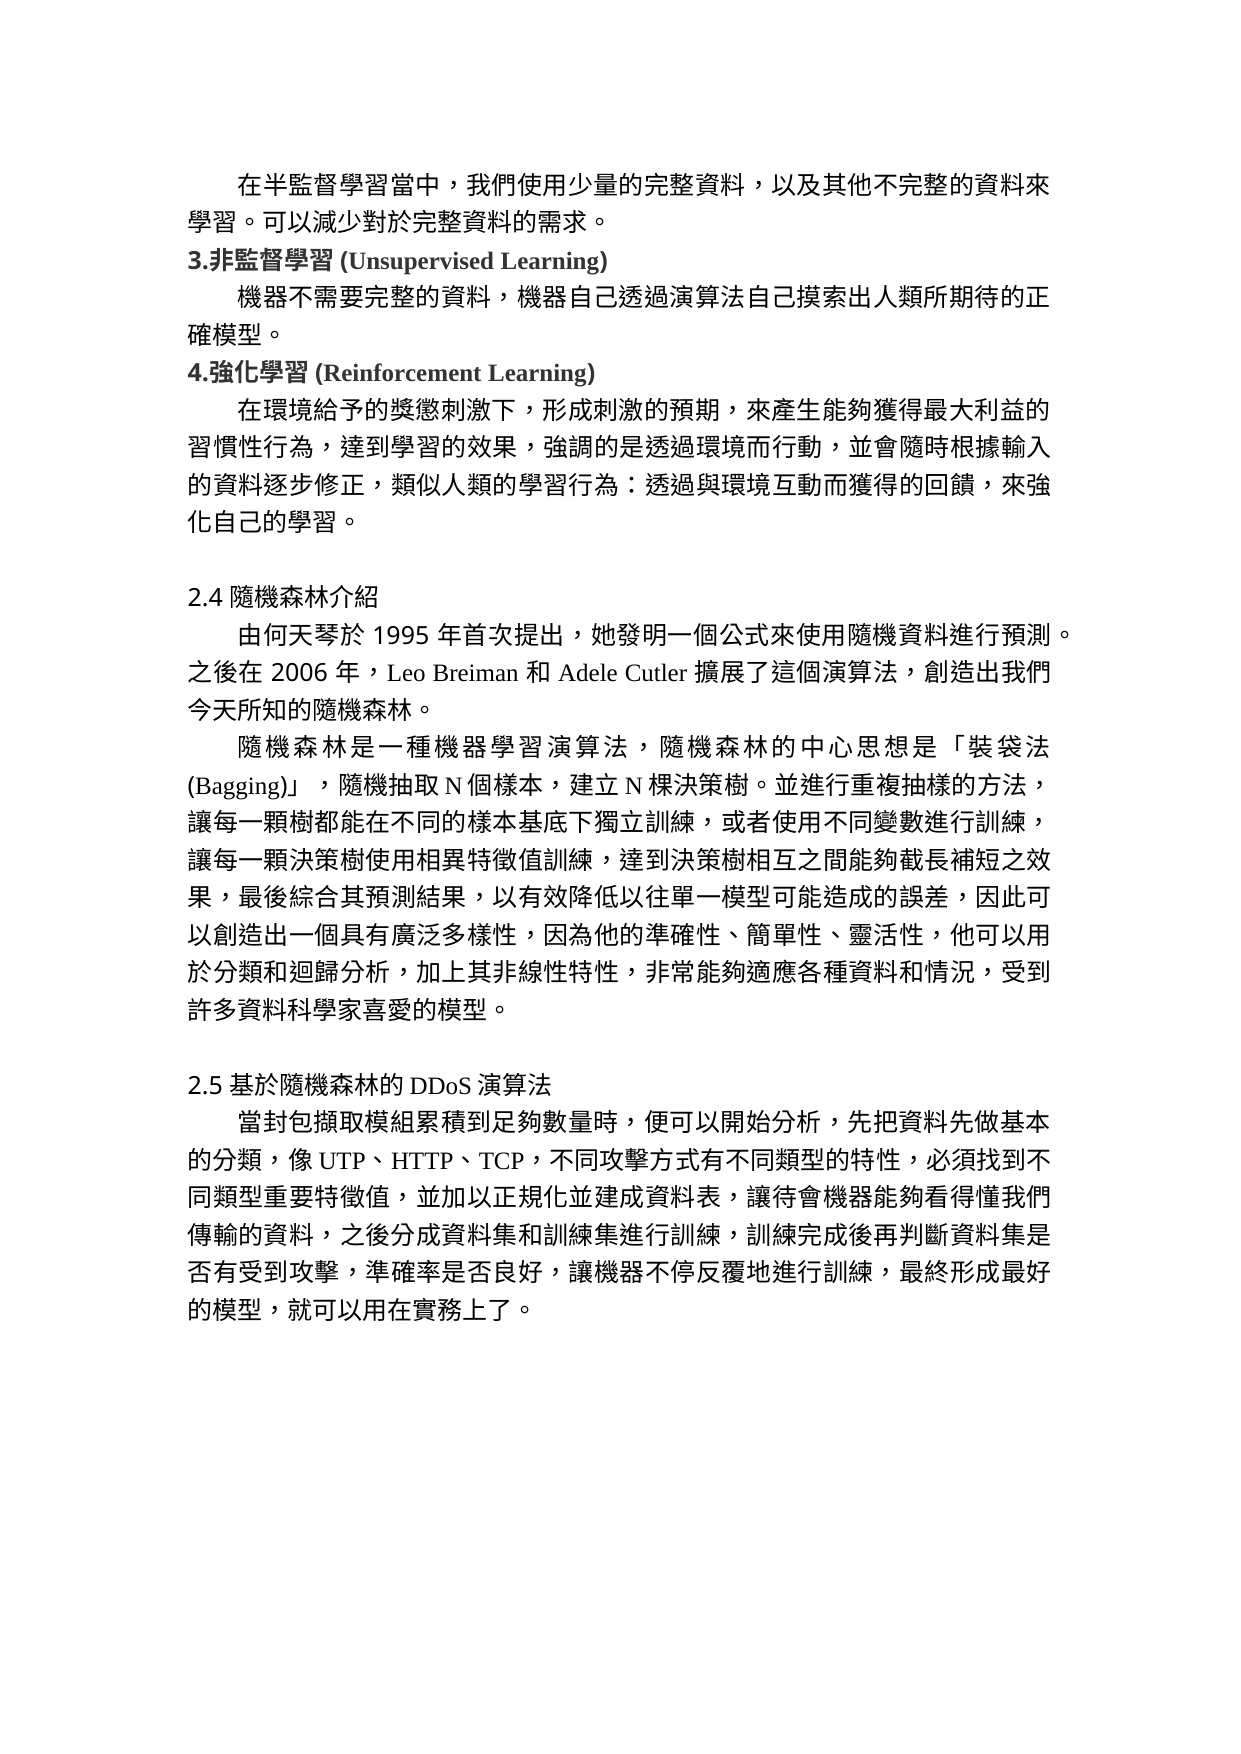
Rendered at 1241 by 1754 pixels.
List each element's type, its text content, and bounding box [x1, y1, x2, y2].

text 2.4 隨機森林介紹 [187, 577, 1053, 614]
text 當封包擷取模組累積到足夠數量時，便可以開始分析，先把資料先做基本的分類，像UTP、HTTP、TCP，不同攻擊方式有不同類型的特性，必須找到不同類型重要特徵值，並加以正規化並建成資料表，讓待會機器能夠看得懂我們傳輸的資料，之後分成資料集和訓練集進行訓練，訓練完成後再判斷資料集是否有受到攻擊，準確率是否良好，讓機器不停反覆地進行訓練，最終形成最好的模型，就可以用在實務上了。 [187, 1102, 1053, 1327]
text 3.非監督學習 (Unsupervised Learning) [187, 239, 1053, 277]
text 隨機森林是一種機器學習演算法，隨機森林的中心思想是「裝袋法(Bagging)」，隨機抽取N個樣本，建立N棵決策樹。並進行重複抽樣的方法，讓每一顆樹都能在不同的樣本基底下獨立訓練，或者使用不同變數進行訓練，讓每一顆決策樹使用相異特徵值訓練，達到決策樹相互之間能夠截長補短之效果，最後綜合其預測結果，以有效降低以往單一模型可能造成的誤差，因此可以創造出一個具有廣泛多樣性，因為他的準確性、簡單性、靈活性，他可以用於分類和迴歸分析，加上其非線性特性，非常能夠適應各種資料和情況，受到許多資料科學家喜愛的模型。 [187, 727, 1053, 1027]
text 在環境給予的獎懲刺激下，形成刺激的預期，來產生能夠獲得最大利益的習慣性行為，達到學習的效果，強調的是透過環境而行動，並會隨時根據輸入的資料逐步修正，類似人類的學習行為：透過與環境互動而獲得的回饋，來強化自己的學習。 [187, 389, 1053, 539]
text 2.5 基於隨機森林的DDoS演算法 [187, 1064, 1053, 1102]
text 由何天琴於 1995 年首次提出，她發明一個公式來使用隨機資料進行預測。之後在 2006 年，Leo Breiman 和 Adele Cutler 擴展了這個演算法，創造出我們今天所知的隨機森林。 [187, 614, 1053, 727]
text 機器不需要完整的資料，機器自己透過演算法自己摸索出人類所期待的正確模型。 [187, 277, 1053, 352]
text 4.強化學習 (Reinforcement Learning) [187, 352, 1053, 389]
text 在半監督學習當中，我們使用少量的完整資料，以及其他不完整的資料來學習。可以減少對於完整資料的需求。 [187, 164, 1053, 239]
